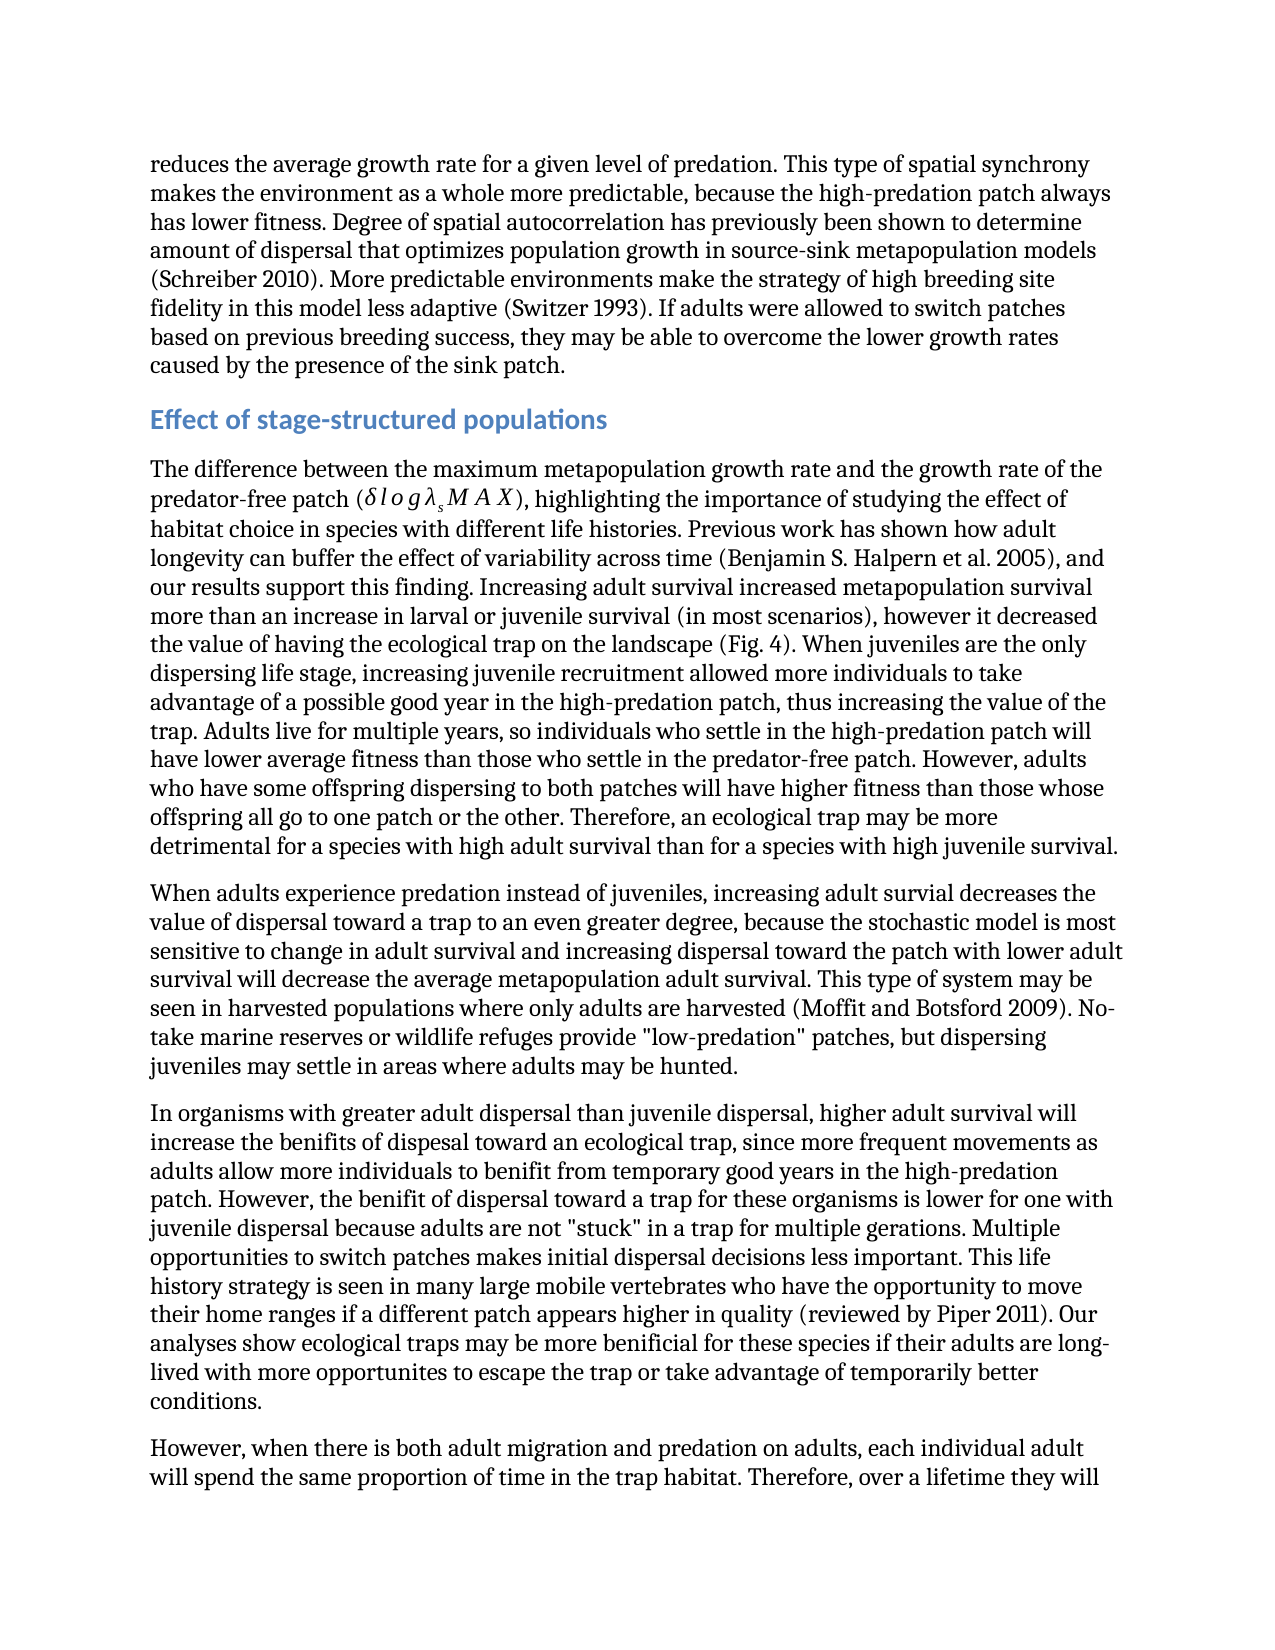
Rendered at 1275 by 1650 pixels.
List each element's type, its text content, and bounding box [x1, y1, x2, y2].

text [150, 1434, 1125, 1492]
text When adults experience predation instead of juveniles, increasing adult survial decreases the value of dispersal toward a trap to an even greater degree, because the stochastic model is most sensitive to change in adult survival and increasing dispersal toward the patch with lower adult survival will decrease the average metapopulation adult survival. This type of system may be seen in harvested populations where only adults are harvested (Moffit and Botsford 2009). No-take marine reserves or wildlife refuges provide "low-predation" patches, but dispersing juveniles may settle in areas where adults may be hunted. [150, 879, 1125, 1080]
subtitle Effect of stage-structured populations [150, 401, 1125, 436]
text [150, 150, 1125, 380]
text In organisms with greater adult dispersal than juvenile dispersal, higher adult survival will increase the benifits of dispesal toward an ecological trap, since more frequent movements as adults allow more individuals to benifit from temporary good years in the high-predation patch. However, the benifit of dispersal toward a trap for these organisms is lower for one with juvenile dispersal because adults are not "stuck" in a trap for multiple gerations. Multiple opportunities to switch patches makes initial dispersal decisions less important. This life history strategy is seen in many large mobile vertebrates who have the opportunity to move their home ranges if a different patch appears higher in quality (reviewed by Piper 2011). Our analyses show ecological traps may be more benificial for these species if their adults are long-lived with more opportunites to escape the trap or take advantage of temporarily better conditions. [150, 1099, 1125, 1415]
text The difference between the maximum metapopulation growth rate and the growth rate of the predator-free patch (), highlighting the importance of studying the effect of habitat choice in species with different life histories. Previous work has shown how adult longevity can buffer the effect of variability across time (Benjamin S. Halpern et al. 2005), and our results support this finding. Increasing adult survival increased metapopulation survival more than an increase in larval or juvenile survival (in most scenarios), however it decreased the value of having the ecological trap on the landscape (Fig. 4). When juveniles are the only dispersing life stage, increasing juvenile recruitment allowed more individuals to take advantage of a possible good year in the high-predation patch, thus increasing the value of the trap. Adults live for multiple years, so individuals who settle in the high-predation patch will have lower average fitness than those who settle in the predator-free patch. However, adults who have some offspring dispersing to both patches will have higher fitness than those whose offspring all go to one patch or the other. Therefore, an ecological trap may be more detrimental for a species with high adult survival than for a species with high juvenile survival. [150, 455, 1125, 860]
